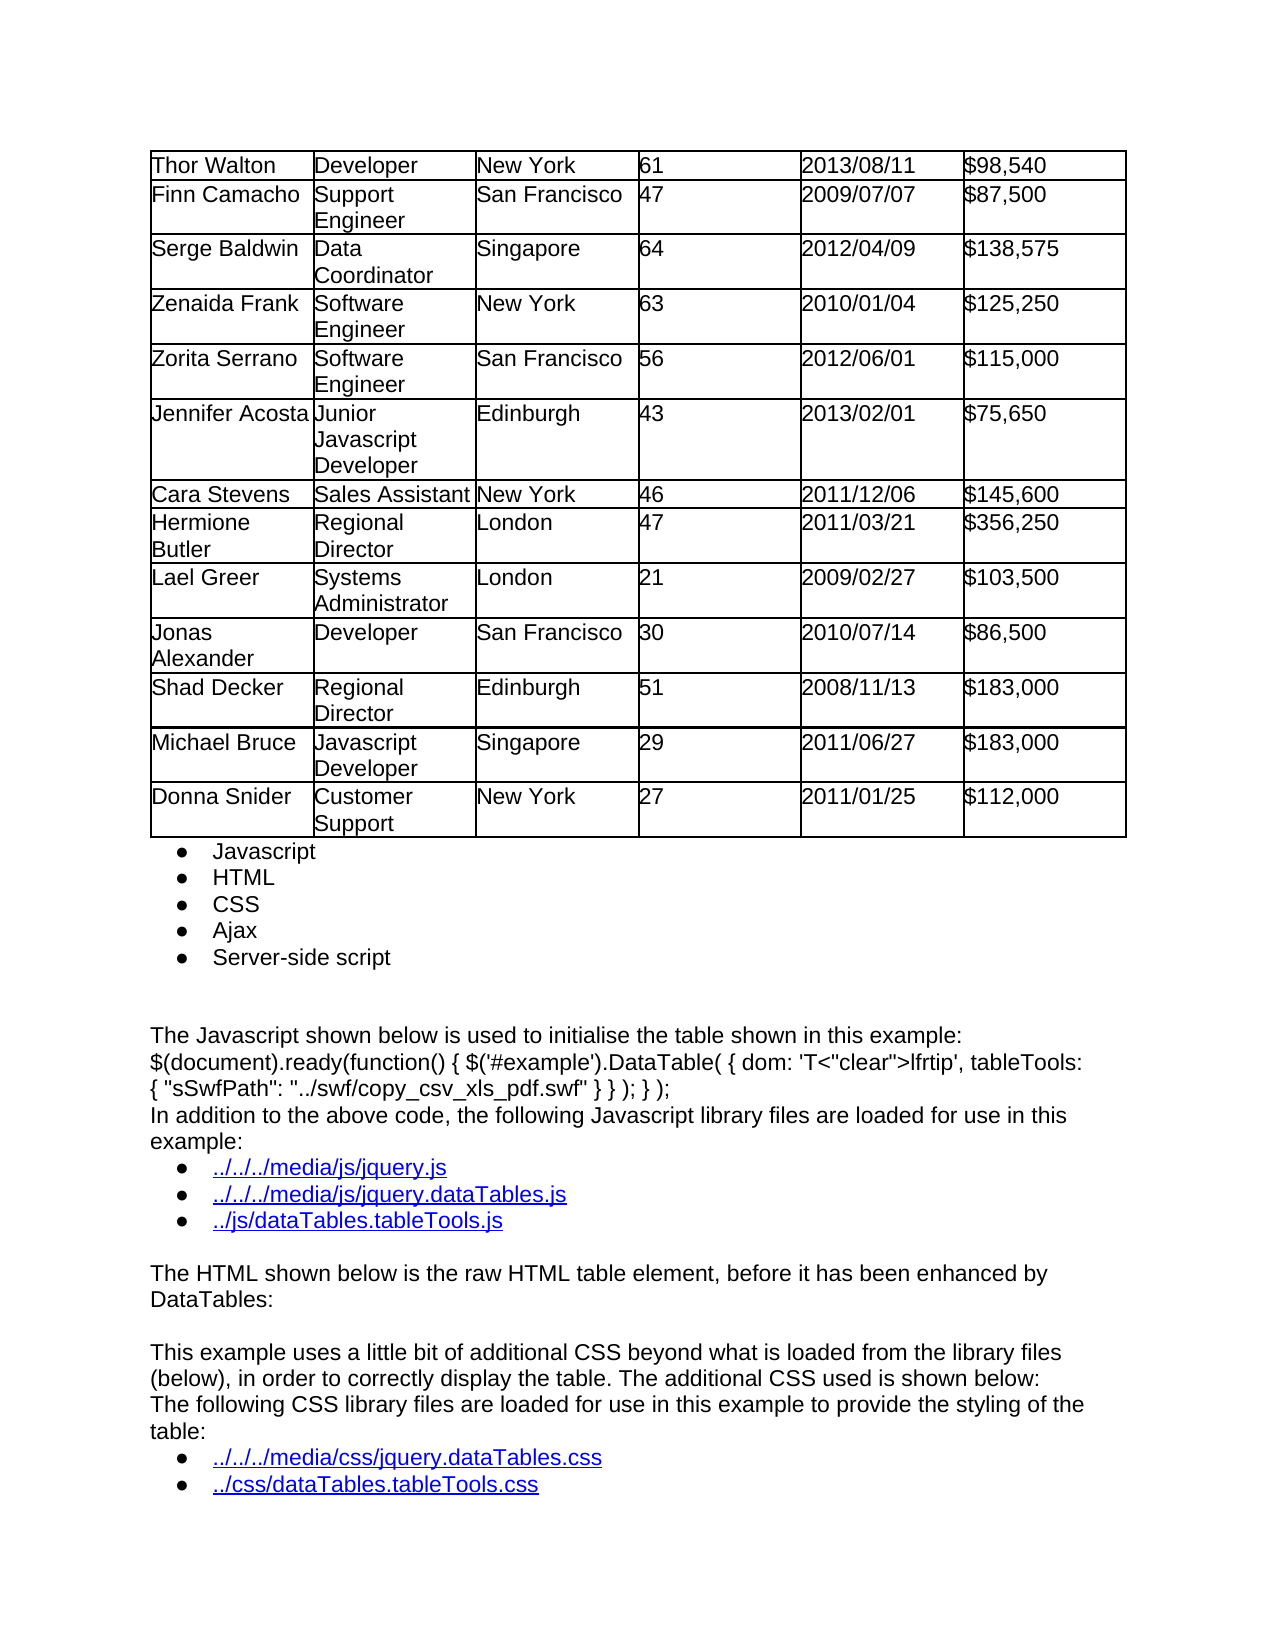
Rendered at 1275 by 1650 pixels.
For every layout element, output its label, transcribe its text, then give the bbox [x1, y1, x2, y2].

text The following CSS library files are loaded for use in this example to provide the styling of the table: [150, 1391, 1125, 1444]
table_cell Zorita Serrano [152, 345, 313, 398]
list ../../../media/css/jquery.dataTables.css [175, 1444, 1125, 1471]
table_cell 21 [640, 564, 800, 617]
list ../../../media/js/jquery.js [175, 1154, 1125, 1181]
table_cell Sales Assistant [315, 481, 475, 507]
table_cell 43 [640, 400, 800, 479]
table_cell Jennifer Acosta [152, 400, 313, 479]
list ../css/dataTables.tableTools.css [175, 1471, 1125, 1497]
table_cell 2011/01/25 [802, 783, 963, 836]
table_cell Zenaida Frank [152, 290, 313, 343]
table_cell 2012/06/01 [802, 345, 963, 398]
table_cell Javascript Developer [315, 729, 475, 781]
table_cell Thor Walton [152, 152, 313, 178]
table_cell $103,500 [965, 564, 1125, 617]
table_cell 46 [640, 481, 800, 507]
table_cell Singapore [477, 729, 638, 781]
table_cell Hermione Butler [152, 509, 313, 562]
table_cell $98,540 [965, 152, 1125, 178]
text The HTML shown below is the raw HTML table element, before it has been enhanced by DataTables: [150, 1260, 1125, 1312]
table_cell 2008/11/13 [802, 674, 963, 726]
table_cell Support Engineer [315, 181, 475, 233]
table_cell Customer Support [315, 783, 475, 836]
list ../js/dataTables.tableTools.js [175, 1207, 1125, 1233]
table_cell Developer [315, 619, 475, 672]
table_cell 64 [640, 235, 800, 288]
list CSS [175, 891, 1125, 917]
table_cell San Francisco [477, 619, 638, 672]
table_cell Systems Administrator [315, 564, 475, 617]
table_cell 27 [640, 783, 800, 836]
table_cell $183,000 [965, 729, 1125, 781]
table_cell 47 [640, 181, 800, 233]
table_cell 2010/01/04 [802, 290, 963, 343]
table_cell 30 [640, 619, 800, 672]
table_cell 2013/08/11 [802, 152, 963, 178]
table_cell $112,000 [965, 783, 1125, 836]
table_cell $138,575 [965, 235, 1125, 288]
table_cell 29 [640, 729, 800, 781]
list Javascript [175, 838, 1125, 864]
table_cell Junior Javascript Developer [315, 400, 475, 479]
table_cell Jonas Alexander [152, 619, 313, 672]
table_cell Edinburgh [477, 400, 638, 479]
text In addition to the above code, the following Javascript library files are loaded for use in this example: [150, 1102, 1125, 1154]
text This example uses a little bit of additional CSS beyond what is loaded from the library files (below), in order to correctly display the table. The additional CSS used is shown below: [150, 1339, 1125, 1391]
table_cell $86,500 [965, 619, 1125, 672]
table_cell 2013/02/01 [802, 400, 963, 479]
text $(document).ready(function() { $('#example').DataTable( { dom: 'T<"clear">lfrtip', tableTools: { "sSwfPath": "../swf/copy_csv_xls_pdf.swf" } } ); } ); [150, 1049, 1125, 1102]
table_cell Michael Bruce [152, 729, 313, 781]
table_cell Shad Decker [152, 674, 313, 726]
table_cell Regional Director [315, 509, 475, 562]
table_cell Lael Greer [152, 564, 313, 617]
table_cell $183,000 [965, 674, 1125, 726]
table_cell $145,600 [965, 481, 1125, 507]
table_cell 63 [640, 290, 800, 343]
table_cell $75,650 [965, 400, 1125, 479]
table_cell Edinburgh [477, 674, 638, 726]
table_cell 51 [640, 674, 800, 726]
table_cell 2009/02/27 [802, 564, 963, 617]
list ../../../media/js/jquery.dataTables.js [175, 1181, 1125, 1207]
table_cell New York [477, 481, 638, 507]
table_cell 2011/03/21 [802, 509, 963, 562]
list Ajax [175, 917, 1125, 943]
table_cell New York [477, 152, 638, 178]
table_cell Finn Camacho [152, 181, 313, 233]
table_cell $125,250 [965, 290, 1125, 343]
table_cell London [477, 564, 638, 617]
table_cell 2010/07/14 [802, 619, 963, 672]
table_cell Singapore [477, 235, 638, 288]
table_cell Data Coordinator [315, 235, 475, 288]
table_cell London [477, 509, 638, 562]
table_cell 2011/12/06 [802, 481, 963, 507]
table_cell New York [477, 783, 638, 836]
table_cell 2009/07/07 [802, 181, 963, 233]
table_cell 2012/04/09 [802, 235, 963, 288]
table_cell Regional Director [315, 674, 475, 726]
table_cell Software Engineer [315, 345, 475, 398]
table_cell $115,000 [965, 345, 1125, 398]
table_cell $87,500 [965, 181, 1125, 233]
table_cell Cara Stevens [152, 481, 313, 507]
table_cell San Francisco [477, 345, 638, 398]
list HTML [175, 864, 1125, 891]
table_cell Serge Baldwin [152, 235, 313, 288]
table_cell 61 [640, 152, 800, 178]
table_cell Software Engineer [315, 290, 475, 343]
table_cell 56 [640, 345, 800, 398]
table_cell San Francisco [477, 181, 638, 233]
table_cell New York [477, 290, 638, 343]
table_cell 47 [640, 509, 800, 562]
text The Javascript shown below is used to initialise the table shown in this example: [150, 1022, 1125, 1049]
list Server-side script [175, 943, 1125, 970]
table_cell 2011/06/27 [802, 729, 963, 781]
table_cell Developer [315, 152, 475, 178]
table_cell $356,250 [965, 509, 1125, 562]
table_cell Donna Snider [152, 783, 313, 836]
